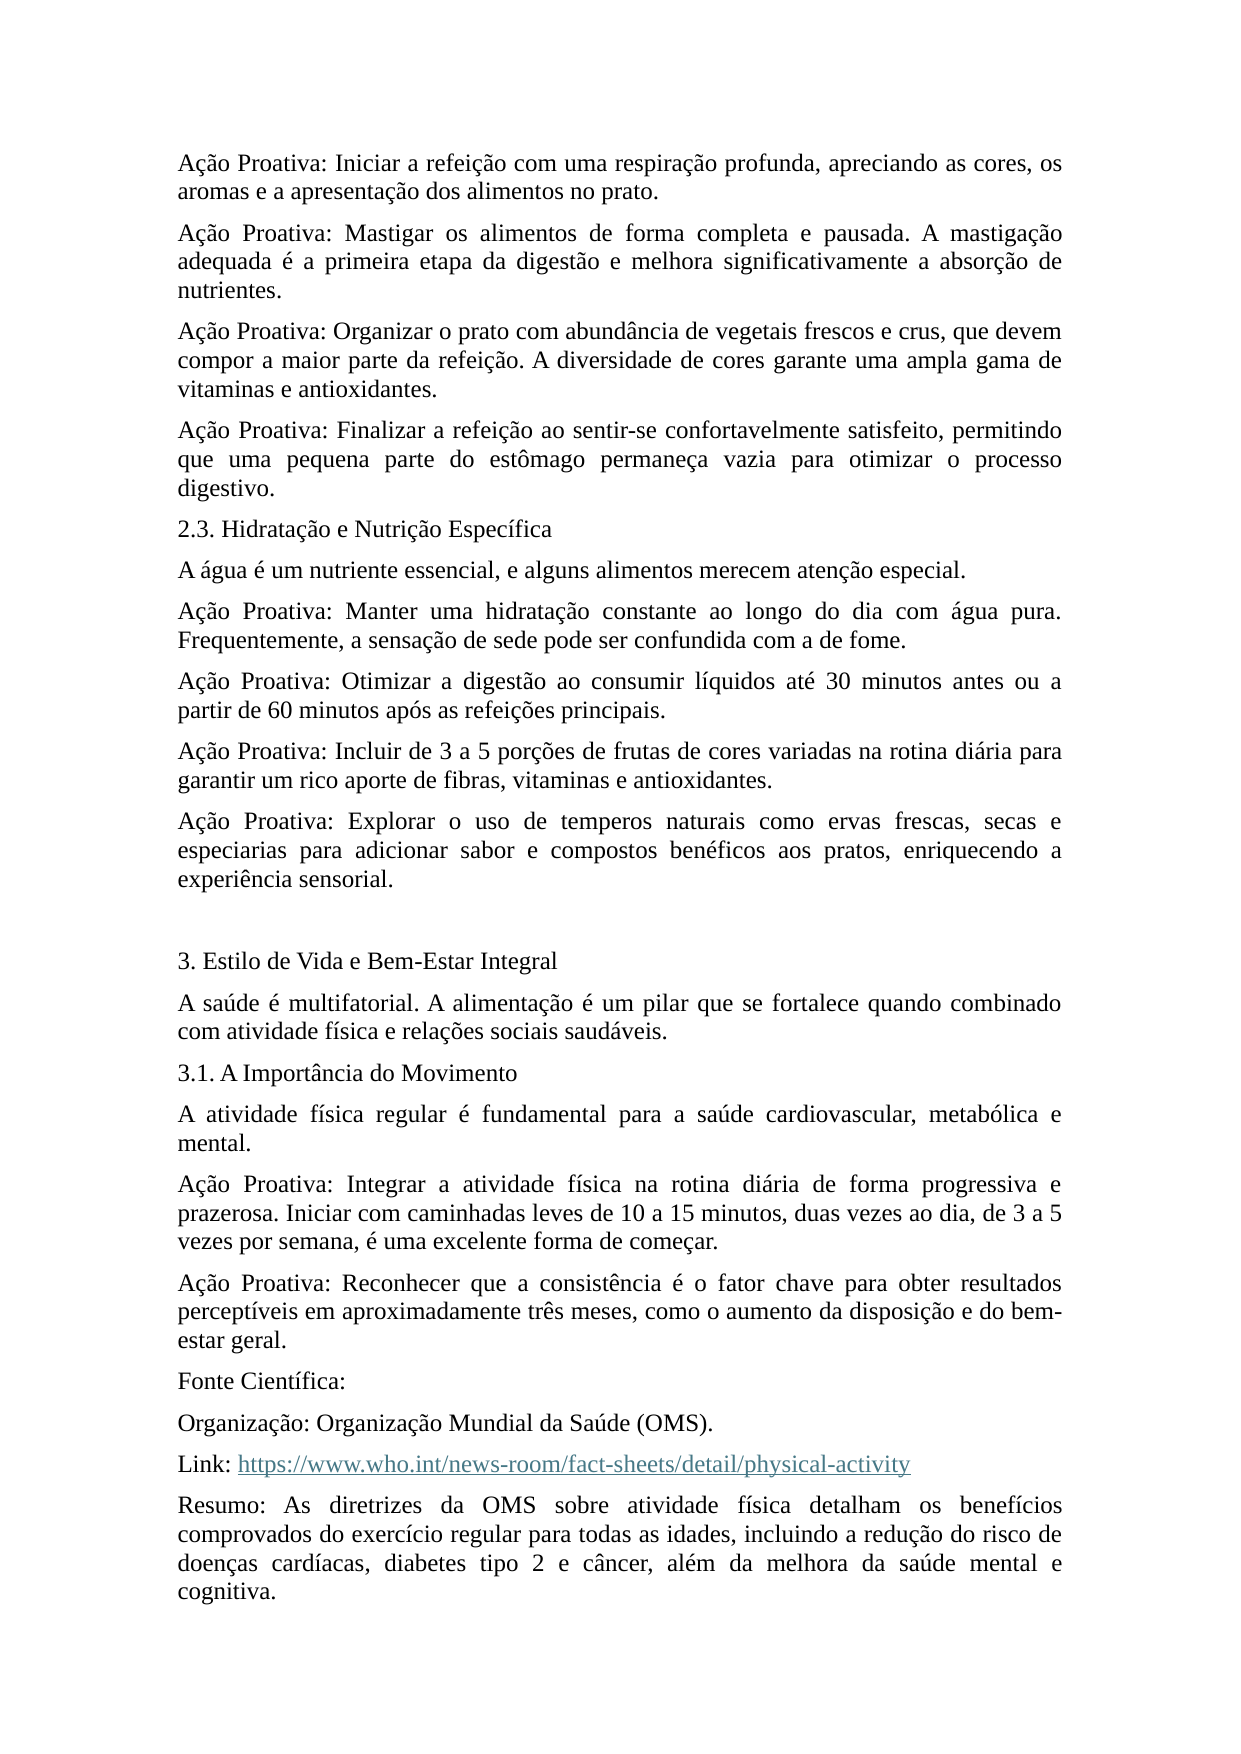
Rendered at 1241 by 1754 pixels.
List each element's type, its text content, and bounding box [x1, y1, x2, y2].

text 2.3. Hidratação e Nutrição Específica [177, 514, 1063, 543]
text Ação Proativa: Explorar o uso de temperos naturais como ervas frescas, secas e especiarias para adicionar sabor e compostos benéficos aos pratos, enriquecendo a experiência sensorial. [177, 806, 1063, 893]
text Organização: Organização Mundial da Saúde (OMS). [177, 1408, 1063, 1436]
text Ação Proativa: Manter uma hidratação constante ao longo do dia com água pura. Frequentemente, a sensação de sede pode ser confundida com a de fome. [177, 596, 1063, 654]
text Ação Proativa: Incluir de 3 a 5 porções de frutas de cores variadas na rotina diária para garantir um rico aporte de fibras, vitaminas e antioxidantes. [177, 736, 1063, 794]
text Ação Proativa: Organizar o prato com abundância de vegetais frescos e crus, que devem compor a maior parte da refeição. A diversidade de cores garante uma ampla gama de vitaminas e antioxidantes. [177, 316, 1063, 403]
text A água é um nutriente essencial, e alguns alimentos merecem atenção especial. [177, 555, 1063, 584]
text 3. Estilo de Vida e Bem-Estar Integral [177, 946, 1063, 975]
text Ação Proativa: Otimizar a digestão ao consumir líquidos até 30 minutos antes ou a partir de 60 minutos após as refeições principais. [177, 666, 1063, 724]
text 3.1. A Importância do Movimento [177, 1058, 1063, 1086]
text Fonte Científica: [177, 1366, 1063, 1395]
text Ação Proativa: Reconhecer que a consistência é o fator chave para obter resultados perceptíveis em aproximadamente três meses, como o aumento da disposição e do bem-estar geral. [177, 1268, 1063, 1354]
text Link: https://www.who.int/news-room/fact-sheets/detail/physical-activity [177, 1449, 1063, 1478]
text Ação Proativa: Mastigar os alimentos de forma completa e pausada. A mastigação adequada é a primeira etapa da digestão e melhora significativamente a absorção de nutrientes. [177, 218, 1063, 304]
text Resumo: As diretrizes da OMS sobre atividade física detalham os benefícios comprovados do exercício regular para todas as idades, incluindo a redução do risco de doenças cardíacas, diabetes tipo 2 e câncer, além da melhora da saúde mental e cognitiva. [177, 1490, 1063, 1605]
text Ação Proativa: Integrar a atividade física na rotina diária de forma progressiva e prazerosa. Iniciar com caminhadas leves de 10 a 15 minutos, duas vezes ao dia, de 3 a 5 vezes por semana, é uma excelente forma de começar. [177, 1169, 1063, 1255]
text Ação Proativa: Finalizar a refeição ao sentir-se confortavelmente satisfeito, permitindo que uma pequena parte do estômago permaneça vazia para otimizar o processo digestivo. [177, 415, 1063, 501]
text A saúde é multifatorial. A alimentação é um pilar que se fortalece quando combinado com atividade física e relações sociais saudáveis. [177, 988, 1063, 1045]
text Ação Proativa: Iniciar a refeição com uma respiração profunda, apreciando as cores, os aromas e a apresentação dos alimentos no prato. [177, 148, 1063, 205]
text A atividade física regular é fundamental para a saúde cardiovascular, metabólica e mental. [177, 1099, 1063, 1156]
